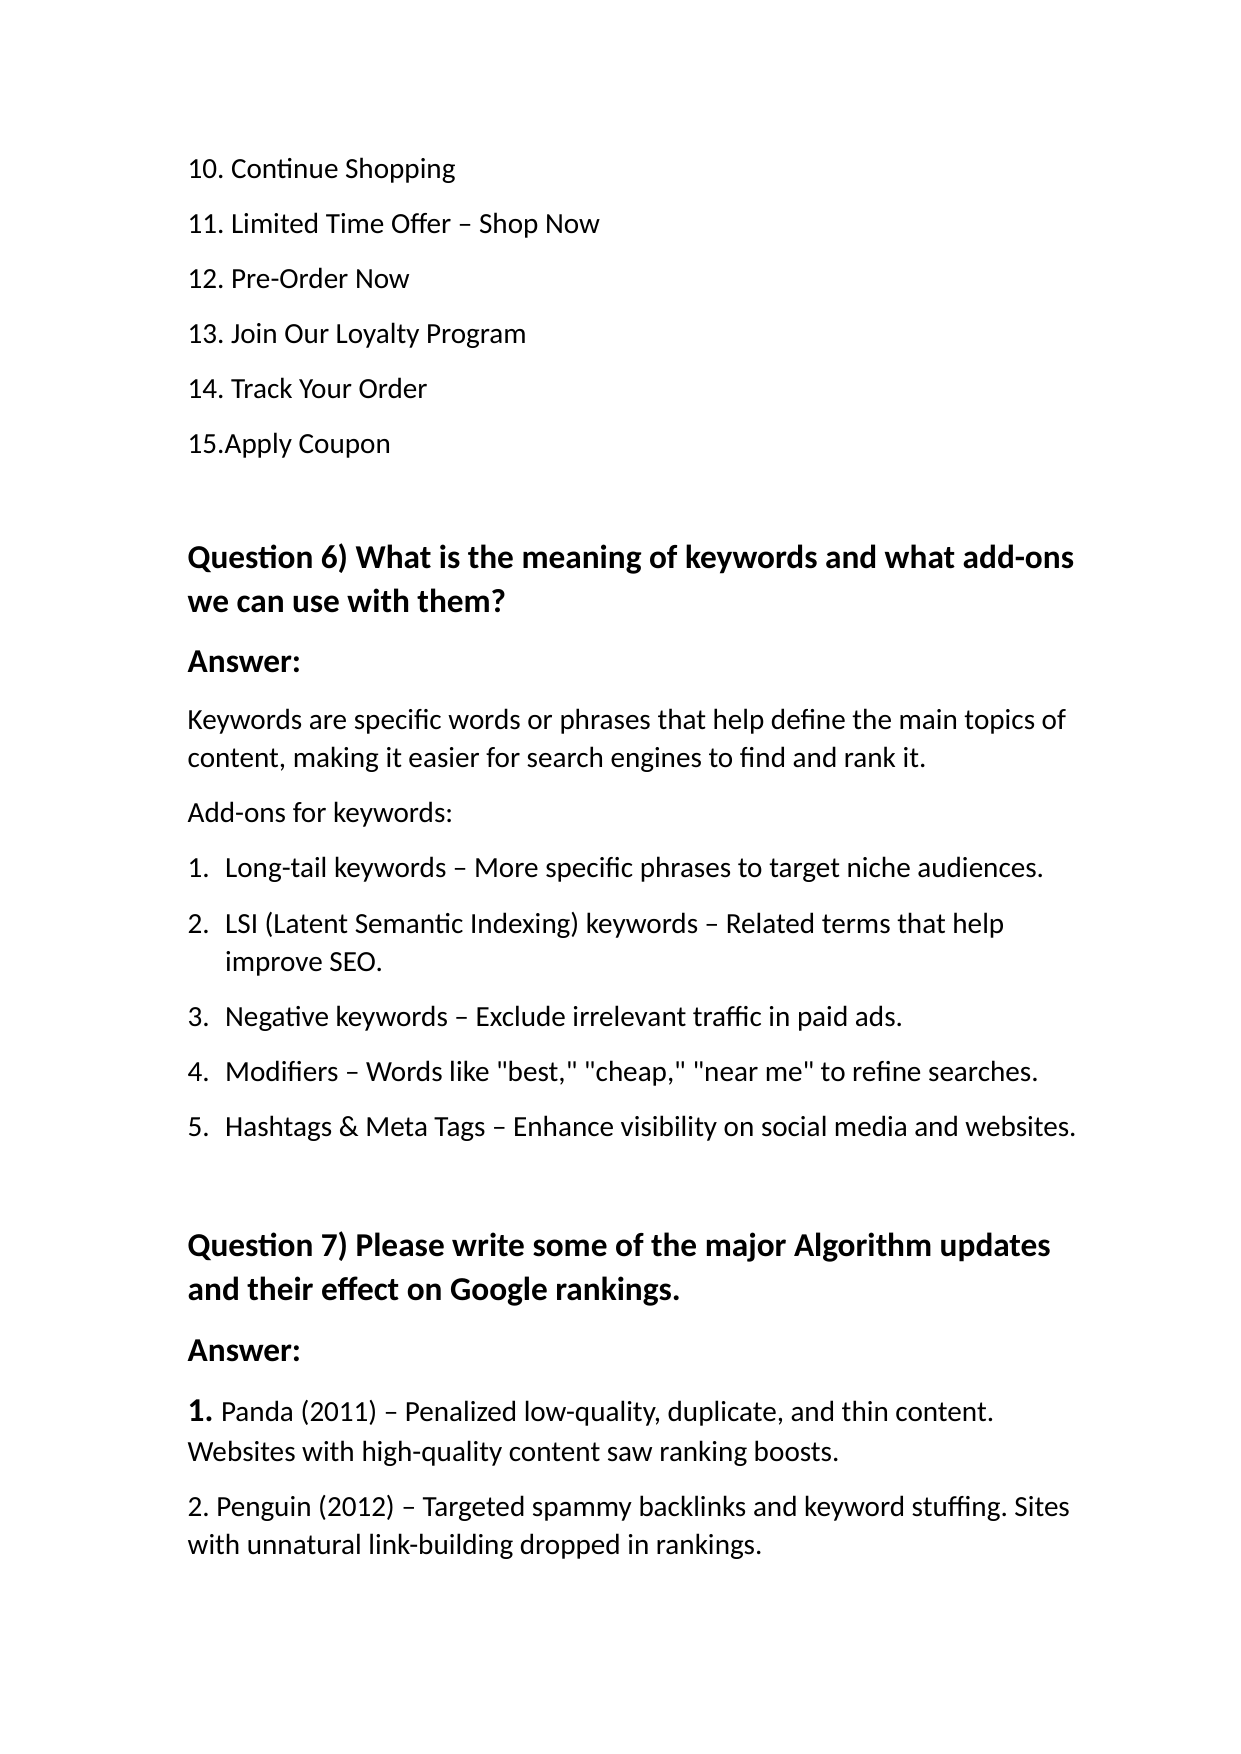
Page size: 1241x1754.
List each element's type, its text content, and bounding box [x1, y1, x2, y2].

list Negative keywords – Exclude irrelevant traffic in paid ads. [187, 998, 1090, 1034]
text Add-ons for keywords: [187, 794, 1090, 830]
text Keywords are specific words or phrases that help define the main topics of content, making it easier for search engines to find and rank it. [187, 701, 1090, 775]
text 2. Penguin (2012) – Targeted spammy backlinks and keyword stuffing. Sites with unnatural link-building dropped in rankings. [187, 1488, 1090, 1562]
text Answer: [187, 1329, 1090, 1369]
list LSI (Latent Semantic Indexing) keywords – Related terms that help improve SEO. [187, 905, 1090, 979]
text 12. Pre-Order Now [187, 260, 1090, 296]
text 15.Apply Coupon [187, 426, 1090, 461]
text 13. Join Our Loyalty Program [187, 315, 1090, 351]
text 1. Panda (2011) – Penalized low-quality, duplicate, and thin content. Websites with high-quality content saw ranking boosts. [187, 1389, 1090, 1468]
text 11. Limited Time Offer – Shop Now [187, 205, 1090, 241]
list Long-tail keywords – More specific phrases to target niche audiences. [187, 849, 1090, 885]
text 14. Track Your Order [187, 370, 1090, 406]
text Question 7) Please write some of the major Algorithm updates and their effect on Google rankings. [187, 1224, 1090, 1309]
list Modifiers – Words like "best," "cheap," "near me" to refine searches. [187, 1053, 1090, 1089]
text 10. Continue Shopping [187, 150, 1090, 186]
list Hashtags & Meta Tags – Enhance visibility on social media and websites. [187, 1108, 1090, 1144]
text Answer: [187, 640, 1090, 681]
text Question 6) What is the meaning of keywords and what add-ons we can use with them? [187, 536, 1090, 620]
